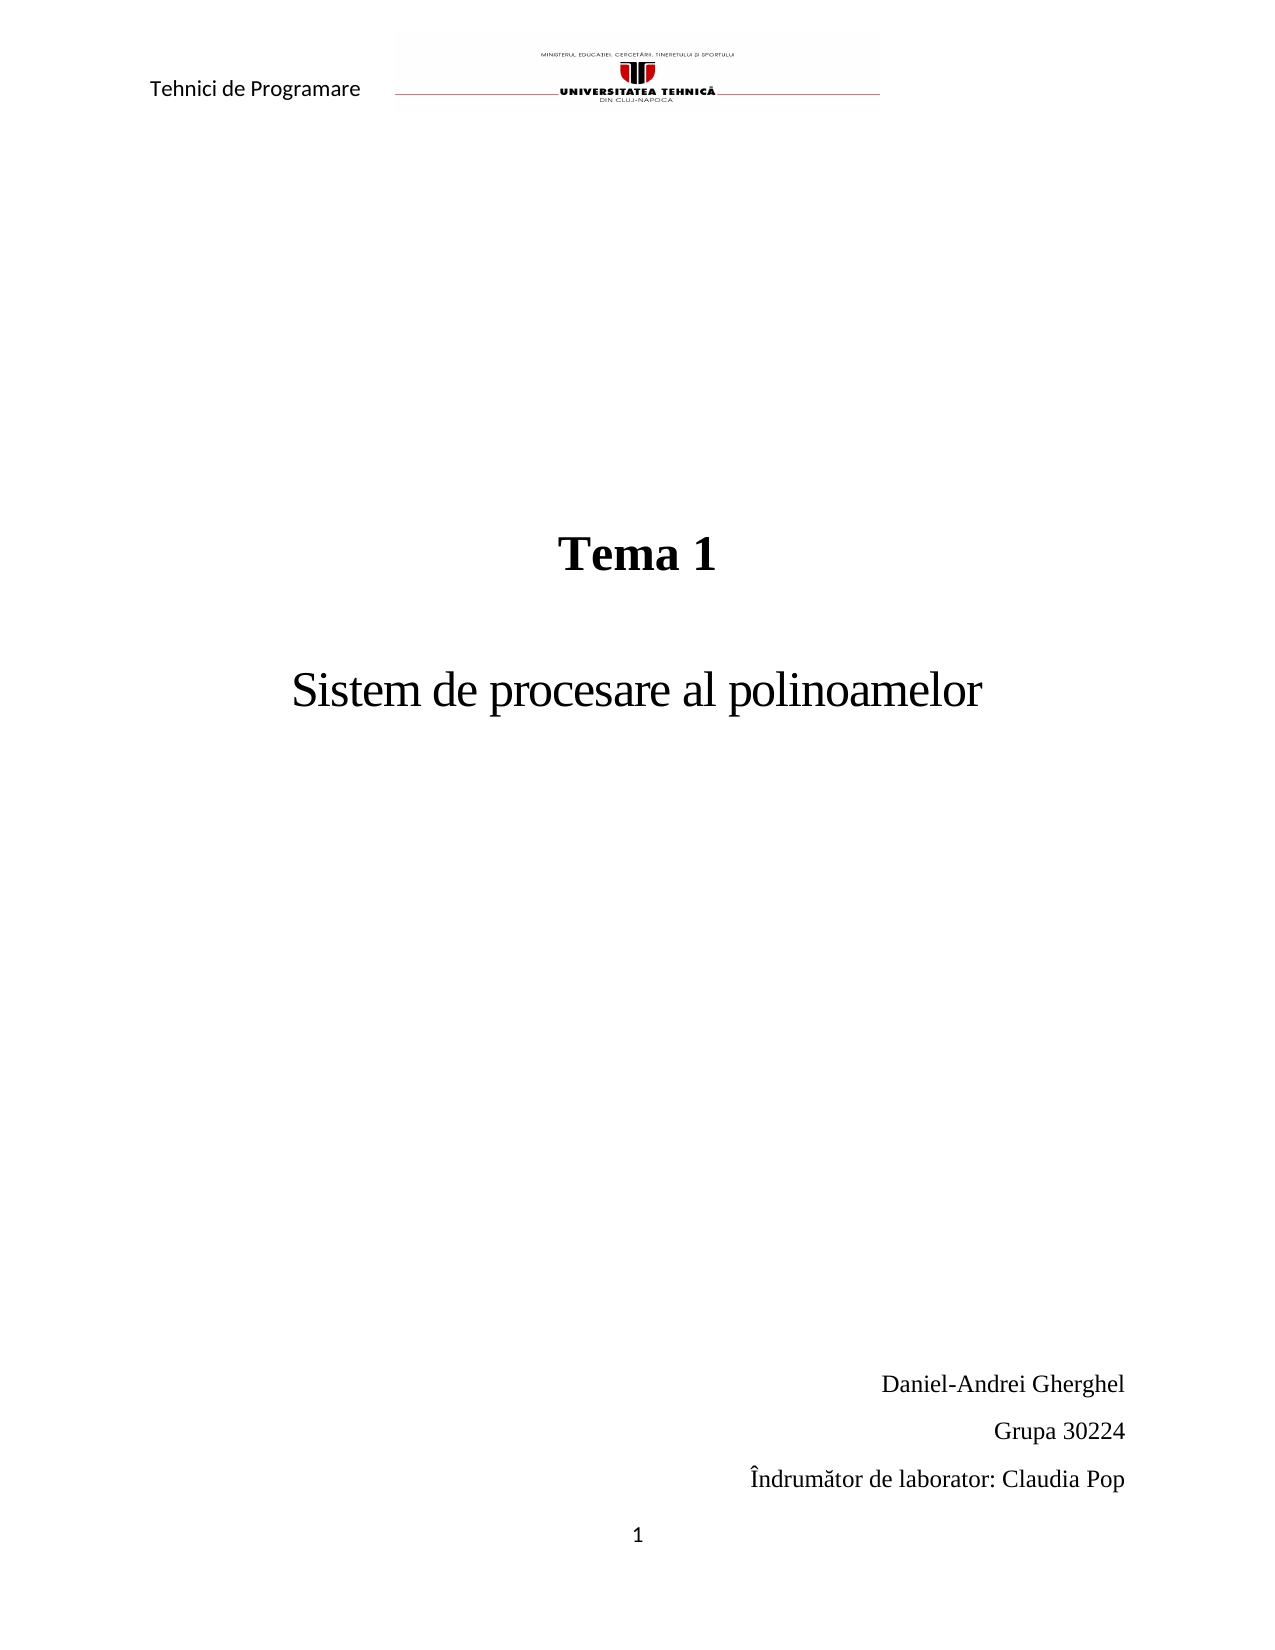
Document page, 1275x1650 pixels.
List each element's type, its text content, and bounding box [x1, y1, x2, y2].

title Sistem de procesare al polinoamelor [150, 660, 1125, 717]
text Daniel-Andrei Gherghel [150, 1369, 1125, 1397]
text Tema 1 [150, 524, 1125, 581]
text Îndrumător de laborator: Claudia Pop [150, 1464, 1125, 1493]
text Grupa 30224 [150, 1416, 1125, 1445]
picture [394, 33, 880, 114]
